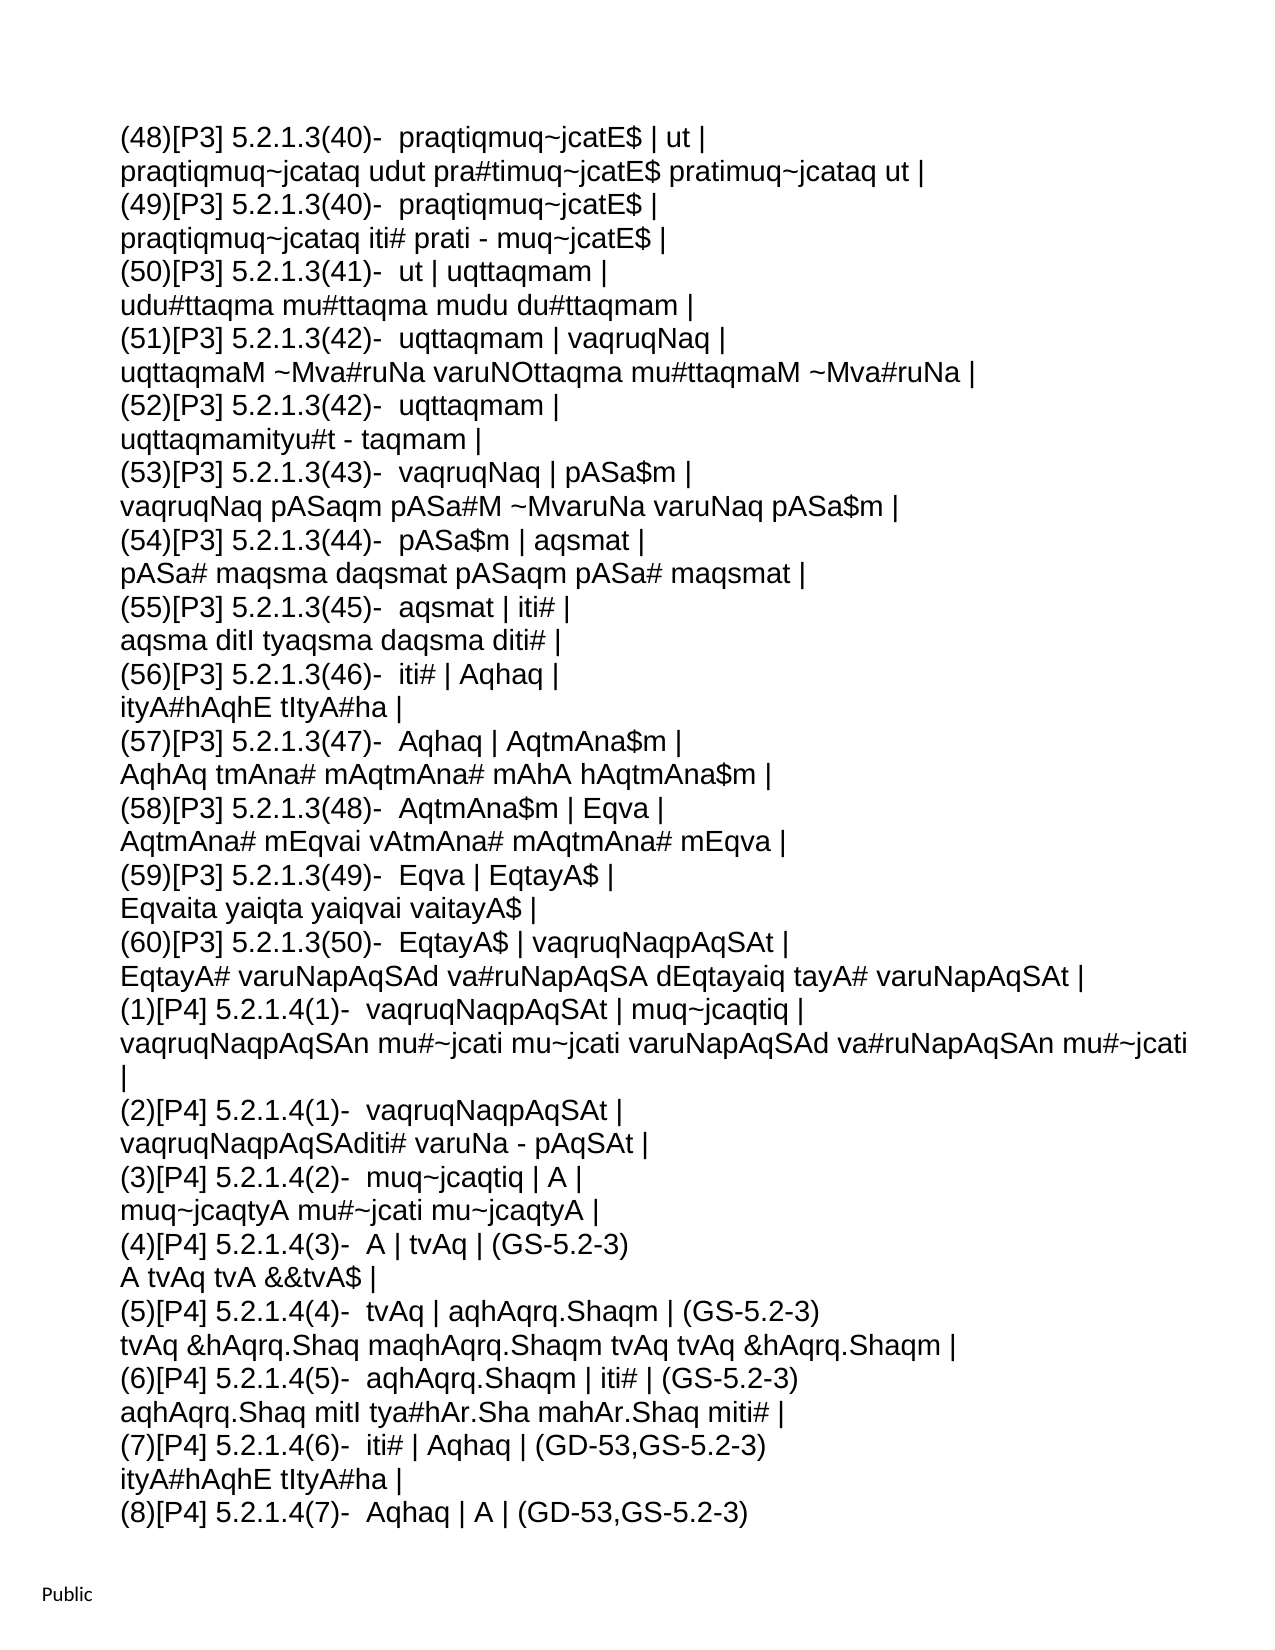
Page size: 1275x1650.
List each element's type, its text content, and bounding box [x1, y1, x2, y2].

text (6)[P4] 5.2.1.4(5)- aqhAqrq.Shaqm | iti# | (GS-5.2-3) [120, 1361, 1200, 1394]
text (50)[P3] 5.2.1.3(41)- ut | uqttaqmam | [120, 254, 1200, 288]
text uqttaqmamityu#t - taqmam | [120, 422, 1200, 455]
text vaqruqNaq pASaqm pASa#M ~MvaruNa varuNaq pASa$m | [120, 489, 1200, 522]
text (48)[P3] 5.2.1.3(40)- praqtiqmuq~jcatE$ | ut | [120, 120, 1200, 153]
text Eqvaita yaiqta yaiqvai vaitayA$ | [120, 891, 1200, 925]
text (3)[P4] 5.2.1.4(2)- muq~jcaqtiq | A | [120, 1160, 1200, 1193]
text praqtiqmuq~jcataq udut pra#timuq~jcatE$ pratimuq~jcataq ut | [120, 153, 1200, 187]
text aqsma ditI tyaqsma daqsma diti# | [120, 623, 1200, 657]
text praqtiqmuq~jcataq iti# prati - muq~jcatE$ | [120, 221, 1200, 254]
text EqtayA# varuNapAqSAd va#ruNapAqSA dEqtayaiq tayA# varuNapAqSAt | [120, 958, 1200, 992]
text (52)[P3] 5.2.1.3(42)- uqttaqmam | [120, 388, 1200, 422]
text (56)[P3] 5.2.1.3(46)- iti# | Aqhaq | [120, 657, 1200, 690]
text A tvAq tvA &&tvA$ | [120, 1260, 1200, 1294]
text (7)[P4] 5.2.1.4(6)- iti# | Aqhaq | (GD-53,GS-5.2-3) [120, 1428, 1200, 1462]
text AqtmAna# mEqvai vAtmAna# mAqtmAna# mEqva | [120, 824, 1200, 858]
text (51)[P3] 5.2.1.3(42)- uqttaqmam | vaqruqNaq | [120, 321, 1200, 355]
text (59)[P3] 5.2.1.3(49)- Eqva | EqtayA$ | [120, 858, 1200, 891]
text aqhAqrq.Shaq mitI tya#hAr.Sha mahAr.Shaq miti# | [120, 1394, 1200, 1428]
text (54)[P3] 5.2.1.3(44)- pASa$m | aqsmat | [120, 522, 1200, 556]
text (60)[P3] 5.2.1.3(50)- EqtayA$ | vaqruqNaqpAqSAt | [120, 925, 1200, 958]
text (58)[P3] 5.2.1.3(48)- AqtmAna$m | Eqva | [120, 791, 1200, 824]
text (57)[P3] 5.2.1.3(47)- Aqhaq | AqtmAna$m | [120, 724, 1200, 757]
text pASa# maqsma daqsmat pASaqm pASa# maqsmat | [120, 556, 1200, 589]
text vaqruqNaqpAqSAditi# varuNa - pAqSAt | [120, 1126, 1200, 1160]
text (5)[P4] 5.2.1.4(4)- tvAq | aqhAqrq.Shaqm | (GS-5.2-3) [120, 1294, 1200, 1327]
text ityA#hAqhE tItyA#ha | [120, 690, 1200, 724]
text udu#ttaqma mu#ttaqma mudu du#ttaqmam | [120, 288, 1200, 321]
text vaqruqNaqpAqSAn mu#~jcati mu~jcati varuNapAqSAd va#ruNapAqSAn mu#~jcati | [120, 1026, 1200, 1093]
text ityA#hAqhE tItyA#ha | [120, 1462, 1200, 1495]
text (2)[P4] 5.2.1.4(1)- vaqruqNaqpAqSAt | [120, 1093, 1200, 1126]
text (4)[P4] 5.2.1.4(3)- A | tvAq | (GS-5.2-3) [120, 1227, 1200, 1260]
text (55)[P3] 5.2.1.3(45)- aqsmat | iti# | [120, 589, 1200, 623]
text (1)[P4] 5.2.1.4(1)- vaqruqNaqpAqSAt | muq~jcaqtiq | [120, 992, 1200, 1026]
text muq~jcaqtyA mu#~jcati mu~jcaqtyA | [120, 1193, 1200, 1227]
text AqhAq tmAna# mAqtmAna# mAhA hAqtmAna$m | [120, 757, 1200, 791]
text (8)[P4] 5.2.1.4(7)- Aqhaq | A | (GD-53,GS-5.2-3) [120, 1495, 1200, 1529]
text tvAq &hAqrq.Shaq maqhAqrq.Shaqm tvAq tvAq &hAqrq.Shaqm | [120, 1327, 1200, 1361]
text (53)[P3] 5.2.1.3(43)- vaqruqNaq | pASa$m | [120, 455, 1200, 489]
text (49)[P3] 5.2.1.3(40)- praqtiqmuq~jcatE$ | [120, 187, 1200, 221]
text uqttaqmaM ~Mva#ruNa varuNOttaqma mu#ttaqmaM ~Mva#ruNa | [120, 355, 1200, 388]
